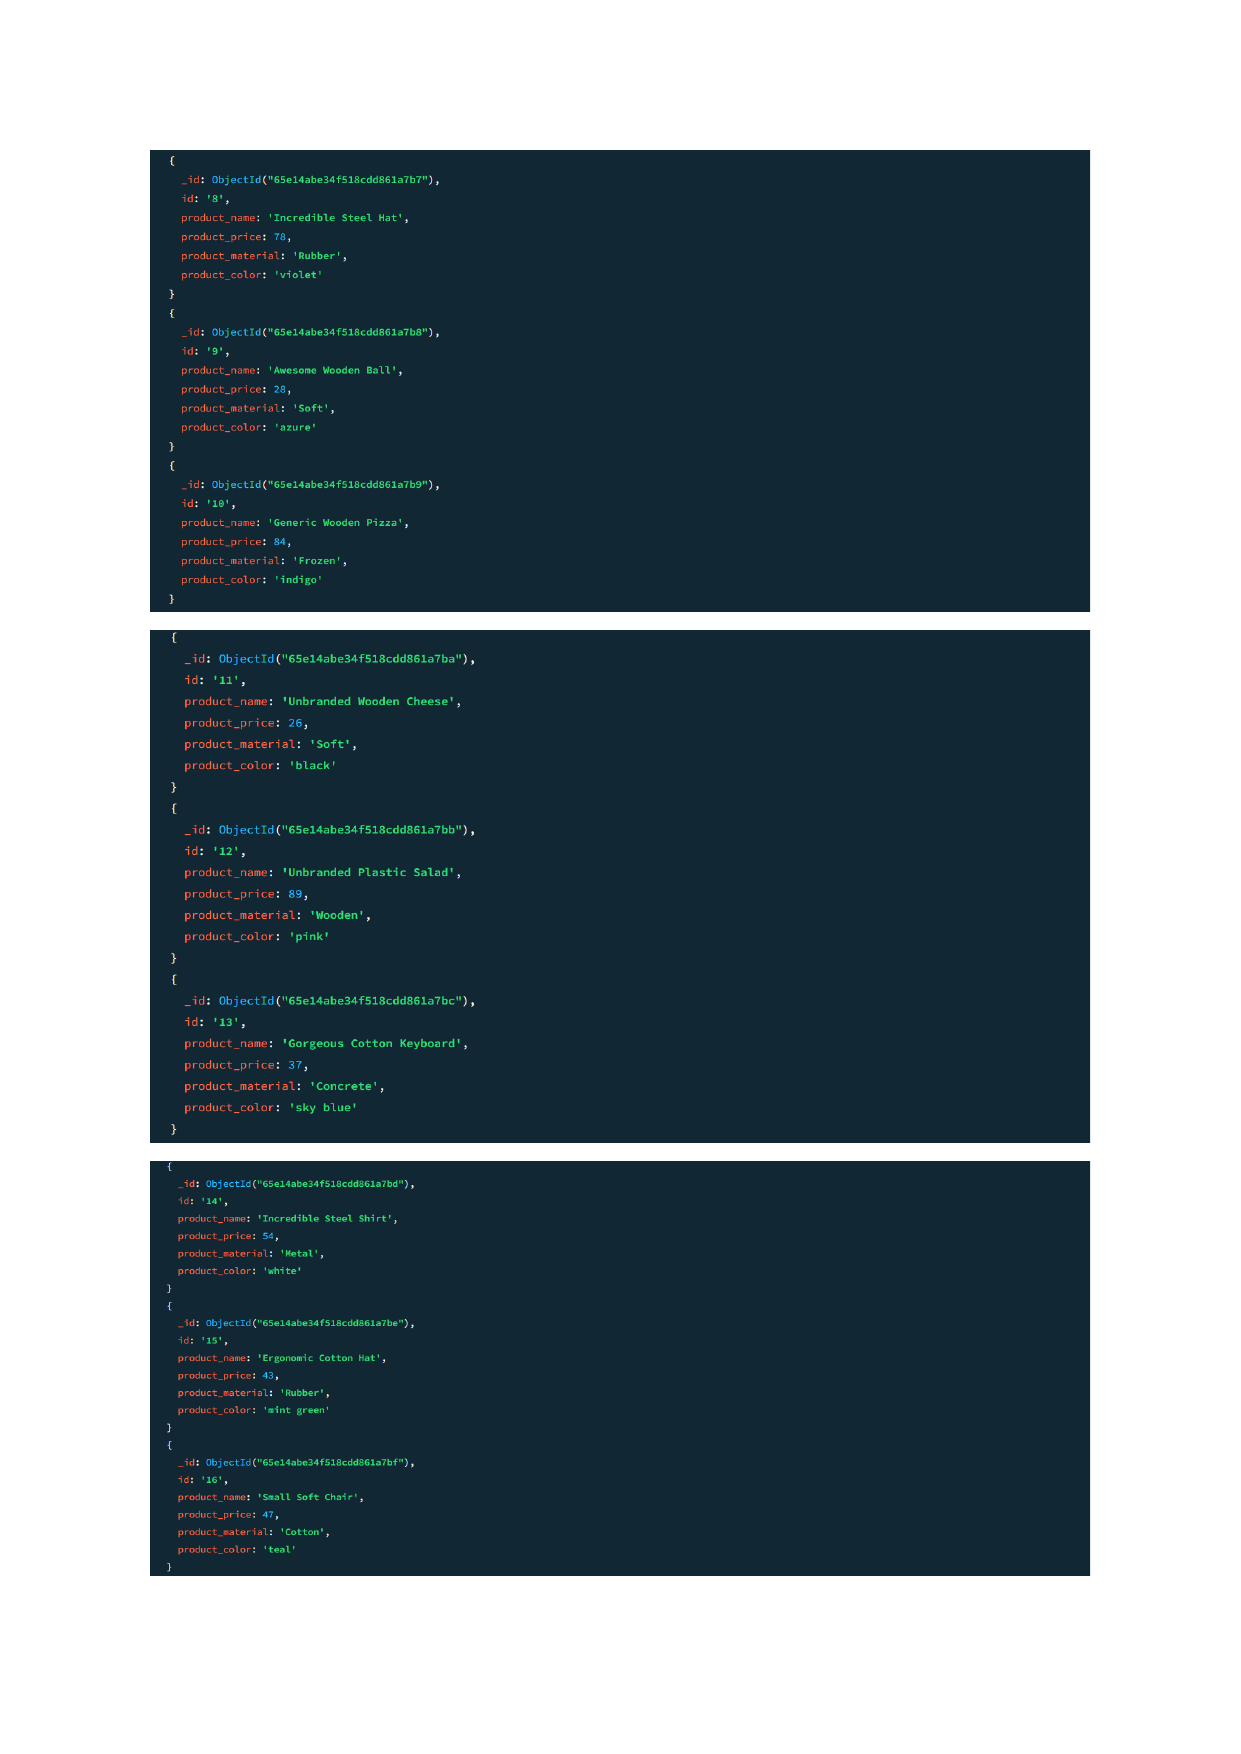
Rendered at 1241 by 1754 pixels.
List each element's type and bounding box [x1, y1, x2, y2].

picture [150, 150, 1091, 612]
picture [150, 1161, 1091, 1576]
picture [150, 630, 1091, 1143]
